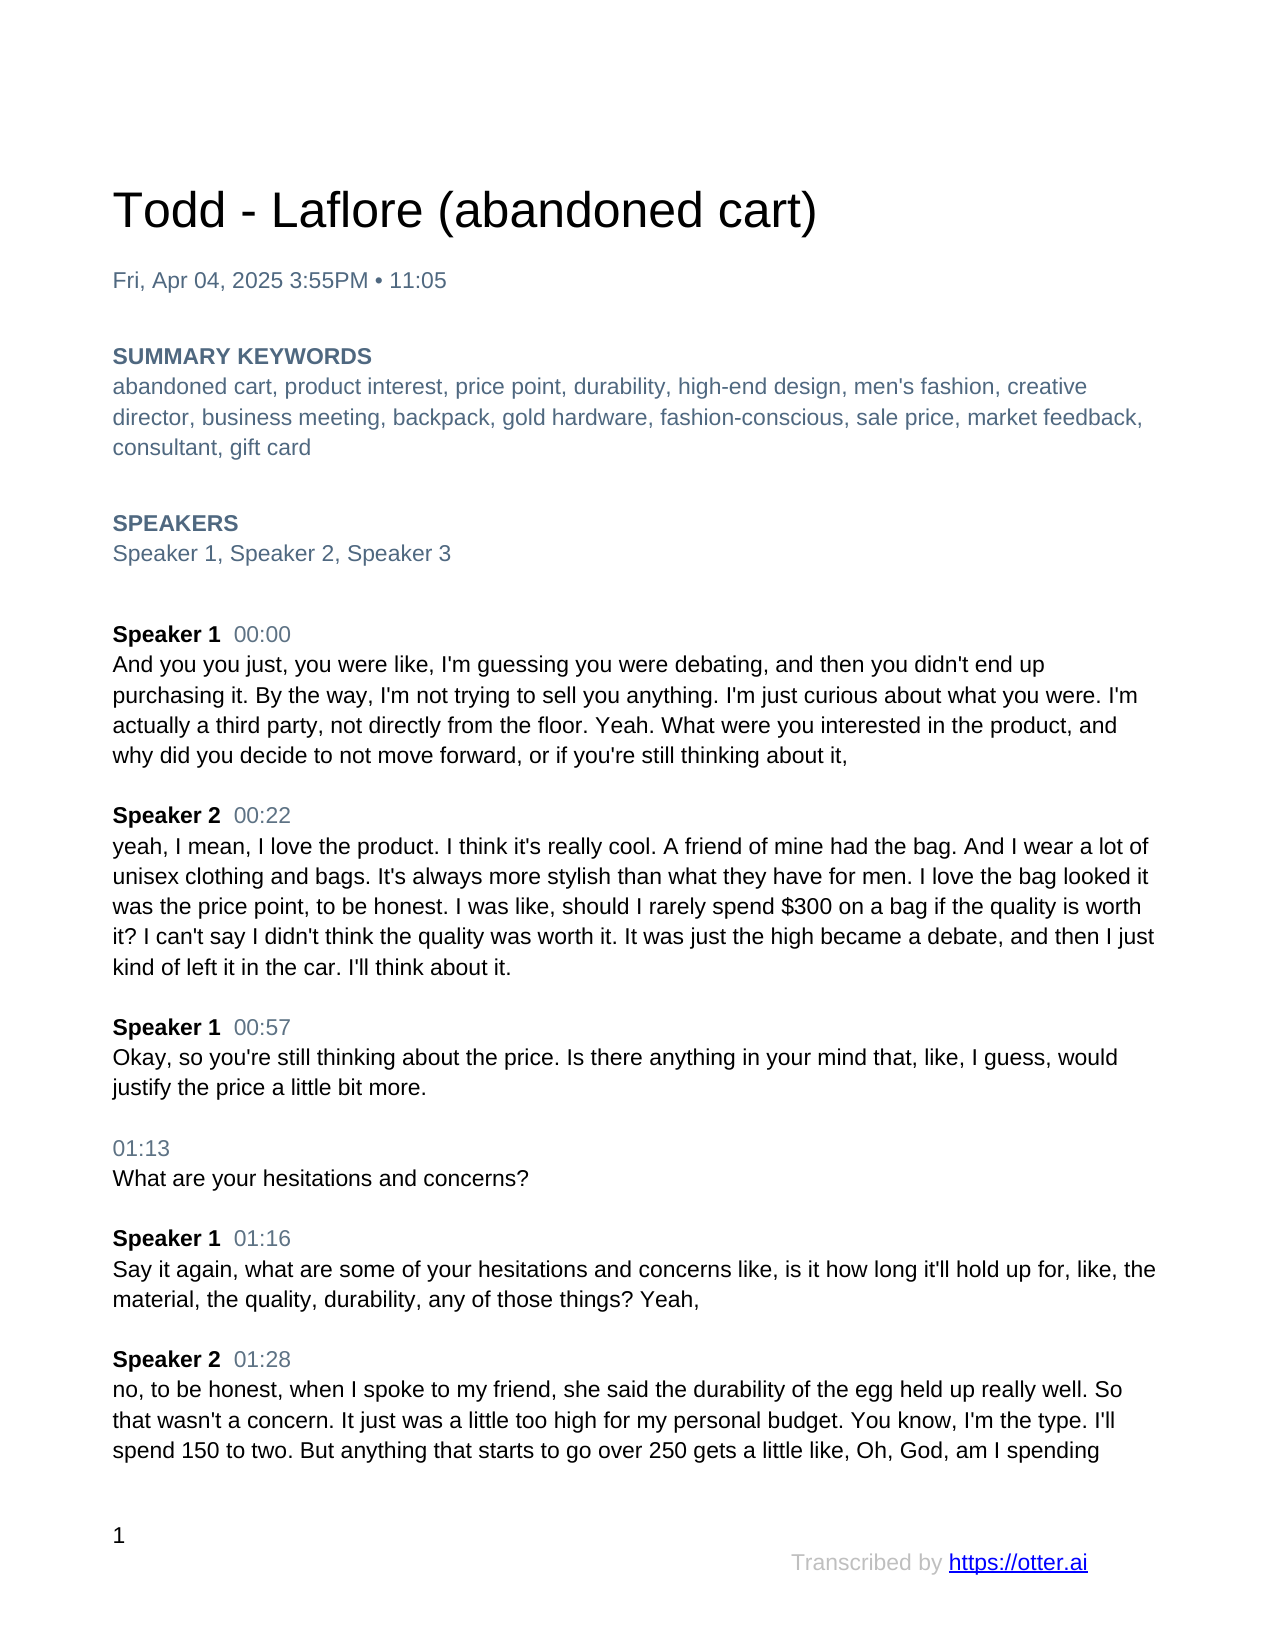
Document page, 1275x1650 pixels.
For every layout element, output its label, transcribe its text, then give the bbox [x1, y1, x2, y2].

text What are your hesitations and concerns? [112, 1165, 1162, 1191]
text SPEAKERS [112, 510, 1162, 536]
text 01:13 [112, 1135, 1162, 1161]
text Speaker 1 00:00 [112, 621, 1162, 648]
text Say it again, what are some of your hesitations and concerns like, is it how long it'll hold up for, like, the material, the quality, durability, any of those things? Yeah, [112, 1256, 1162, 1312]
text Speaker 2 01:28 [112, 1346, 1162, 1373]
text And you you just, you were like, I'm guessing you were debating, and then you didn't end up purchasing it. By the way, I'm not trying to sell you anything. I'm just curious about what you were. I'm actually a third party, not directly from the floor. Yeah. What were you interested in the product, and why did you decide to not move forward, or if you're still thinking about it, [112, 651, 1162, 768]
text no, to be honest, when I spoke to my friend, she said the durability of the egg held up really well. So that wasn't a concern. It just was a little too high for my personal budget. You know, I'm the type. I'll spend 150 to two. But anything that starts to go over 250 gets a little like, Oh, God, am I spending [112, 1376, 1162, 1463]
text Todd - Laflore (abandoned cart) [112, 180, 1162, 238]
text Okay, so you're still thinking about the price. Is there anything in your mind that, like, I guess, would justify the price a little bit more. [112, 1044, 1162, 1101]
text Speaker 1, Speaker 2, Speaker 3 [112, 540, 1162, 566]
text Speaker 1 00:57 [112, 1014, 1162, 1040]
text abandoned cart, product interest, price point, durability, high-end design, men's fashion, creative director, business meeting, backpack, gold hardware, fashion-conscious, sale price, market feedback, consultant, gift card [112, 373, 1162, 460]
text Fri, Apr 04, 2025 3:55PM • 11:05 [112, 267, 1162, 293]
text SUMMARY KEYWORDS [112, 343, 1162, 369]
text Speaker 2 00:22 [112, 802, 1162, 829]
text Speaker 1 01:16 [112, 1225, 1162, 1252]
text yeah, I mean, I love the product. I think it's really cool. A friend of mine had the bag. And I wear a lot of unisex clothing and bags. It's always more stylish than what they have for men. I love the bag looked it was the price point, to be honest. I was like, should I rarely spend $300 on a bag if the quality is worth it? I can't say I didn't think the quality was worth it. It was just the high became a debate, and then I just kind of left it in the car. I'll think about it. [112, 833, 1162, 980]
